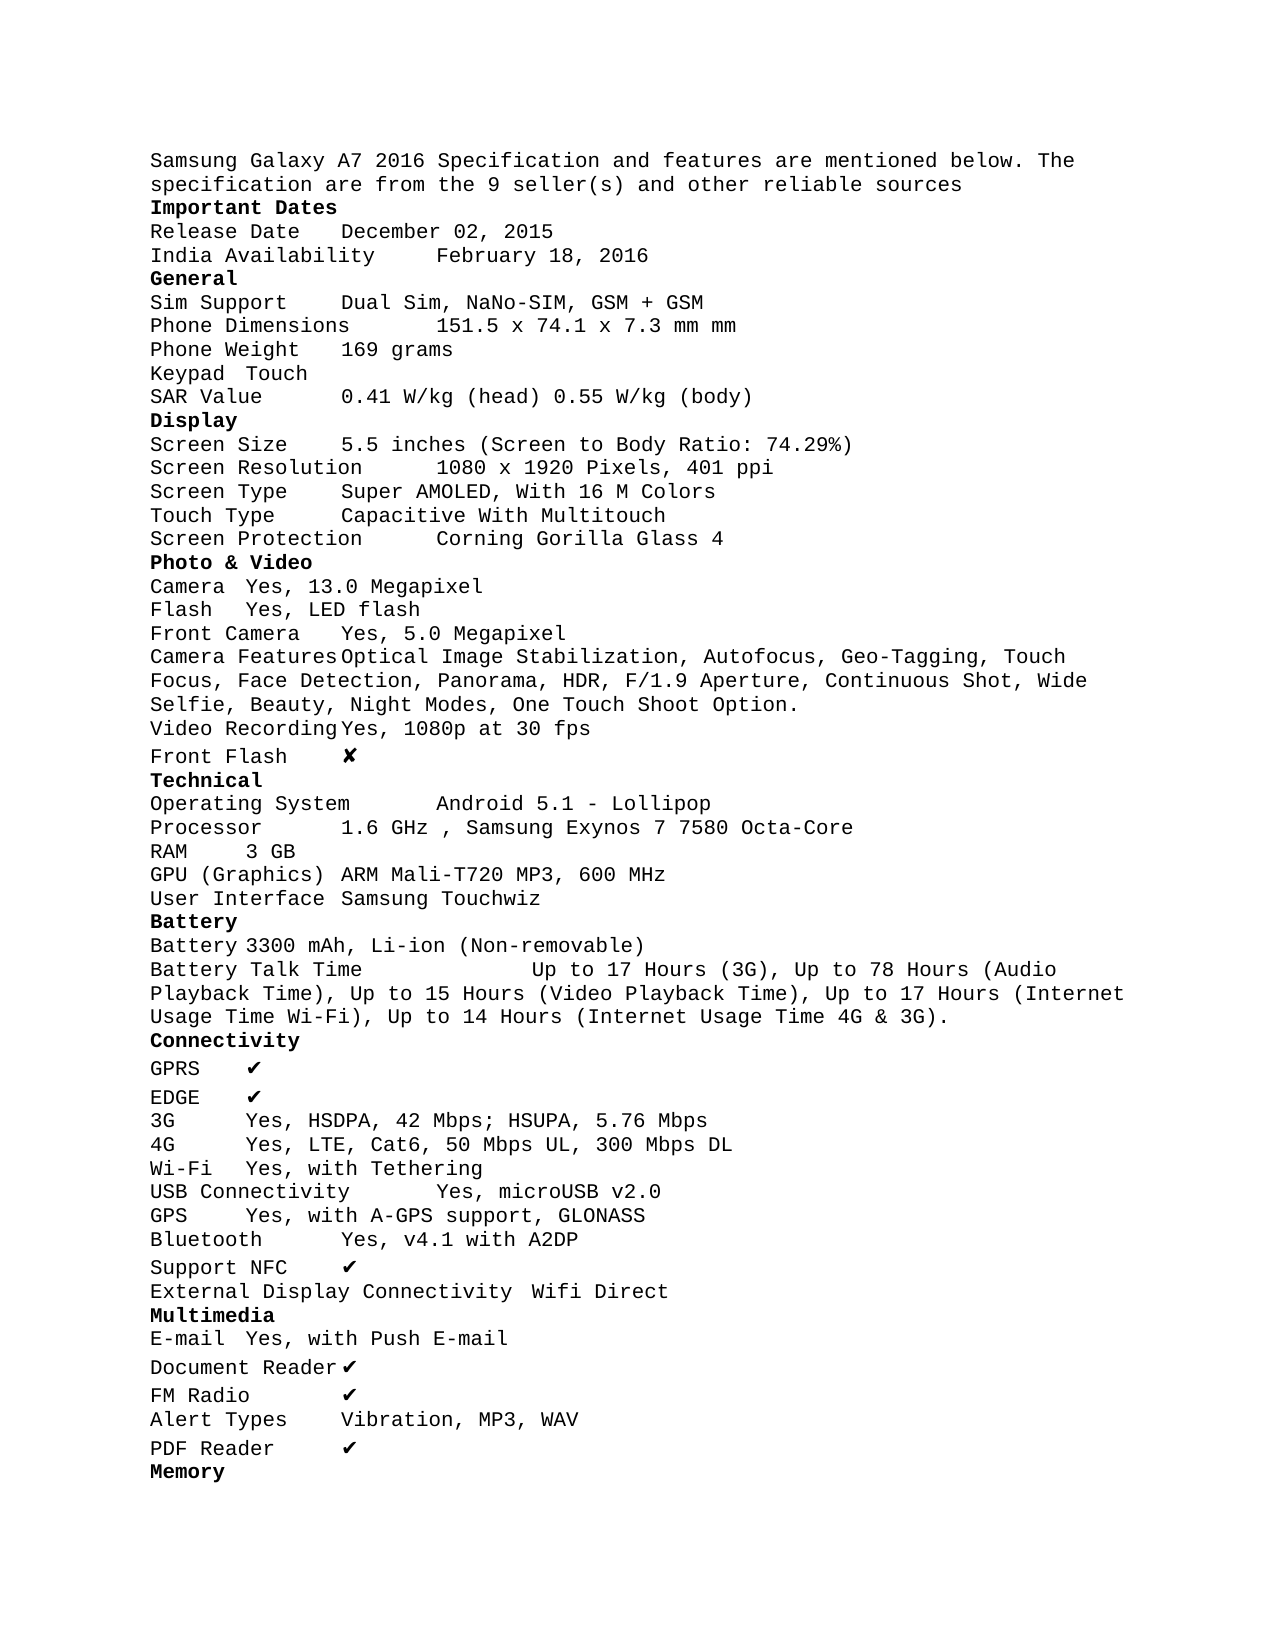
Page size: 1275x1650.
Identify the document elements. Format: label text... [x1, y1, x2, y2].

text Battery 3300 mAh, Li-ion (Non-removable) [150, 935, 1125, 959]
text Operating System Android 5.1 - Lollipop [150, 793, 1125, 817]
text Phone Dimensions 151.5 x 74.1 x 7.3 mm mm [150, 316, 1125, 339]
text Connectivity [150, 1030, 1125, 1053]
text Front Camera Yes, 5.0 Megapixel [150, 623, 1125, 647]
text Document Reader ✔ [150, 1352, 1125, 1380]
text EDGE ✔ [150, 1082, 1125, 1111]
text Alert Types Vibration, MP3, WAV [150, 1409, 1125, 1433]
text Keypad Touch [150, 363, 1125, 386]
text 4G Yes, LTE, Cat6, 50 Mbps UL, 300 Mbps DL [150, 1134, 1125, 1158]
text 3G Yes, HSDPA, 42 Mbps; HSUPA, 5.76 Mbps [150, 1111, 1125, 1134]
text Touch Type Capacitive With Multitouch [150, 505, 1125, 528]
text Wi-Fi Yes, with Tethering [150, 1158, 1125, 1181]
text Battery Talk Time Up to 17 Hours (3G), Up to 78 Hours (Audio Playback Time), Up to 15 Hours (Video Playback Time), Up to 17 Hours (Internet Usage Time Wi-Fi), Up to 14 Hours (Internet Usage Time 4G & 3G). [150, 959, 1125, 1030]
text Bluetooth Yes, v4.1 with A2DP [150, 1229, 1125, 1252]
text Screen Size 5.5 inches (Screen to Body Ratio: 74.29%) [150, 434, 1125, 457]
text External Display Connectivity Wifi Direct [150, 1281, 1125, 1304]
text Technical [150, 770, 1125, 793]
text Multimedia [150, 1304, 1125, 1328]
text FM Radio ✔ [150, 1380, 1125, 1409]
text Important Dates [150, 197, 1125, 221]
text Display [150, 410, 1125, 434]
text USB Connectivity Yes, microUSB v2.0 [150, 1181, 1125, 1205]
text Phone Weight 169 grams [150, 339, 1125, 363]
text Camera Yes, 13.0 Megapixel [150, 576, 1125, 599]
text GPU (Graphics) ARM Mali-T720 MP3, 600 MHz [150, 864, 1125, 888]
text Screen Type Super AMOLED, With 16 M Colors [150, 481, 1125, 505]
text Front Flash ✘ [150, 741, 1125, 770]
text Battery [150, 912, 1125, 935]
text Release Date December 02, 2015 [150, 221, 1125, 244]
text Screen Resolution 1080 x 1920 Pixels, 401 ppi [150, 457, 1125, 481]
text Flash Yes, LED flash [150, 599, 1125, 623]
text PDF Reader ✔ [150, 1433, 1125, 1461]
text General [150, 268, 1125, 292]
text Memory [150, 1461, 1125, 1485]
text Photo & Video [150, 552, 1125, 576]
text Screen Protection Corning Gorilla Glass 4 [150, 528, 1125, 552]
text GPS Yes, with A-GPS support, GLONASS [150, 1205, 1125, 1229]
text Video Recording Yes, 1080p at 30 fps [150, 717, 1125, 741]
text User Interface Samsung Touchwiz [150, 888, 1125, 912]
text Sim Support Dual Sim, NaNo-SIM, GSM + GSM [150, 292, 1125, 316]
text Camera Features Optical Image Stabilization, Autofocus, Geo-Tagging, Touch Focus, Face Detection, Panorama, HDR, F/1.9 Aperture, Continuous Shot, Wide Selfie, Beauty, Night Modes, One Touch Shoot Option. [150, 647, 1125, 717]
text India Availability February 18, 2016 [150, 244, 1125, 268]
text RAM 3 GB [150, 841, 1125, 864]
text Samsung Galaxy A7 2016 Specification and features are mentioned below. The specification are from the 9 seller(s) and other reliable sources [150, 150, 1125, 197]
text E-mail Yes, with Push E-mail [150, 1328, 1125, 1352]
text SAR Value 0.41 W/kg (head) 0.55 W/kg (body) [150, 386, 1125, 410]
text Support NFC ✔ [150, 1252, 1125, 1281]
text Processor 1.6 GHz , Samsung Exynos 7 7580 Octa-Core [150, 817, 1125, 841]
text GPRS ✔ [150, 1053, 1125, 1082]
